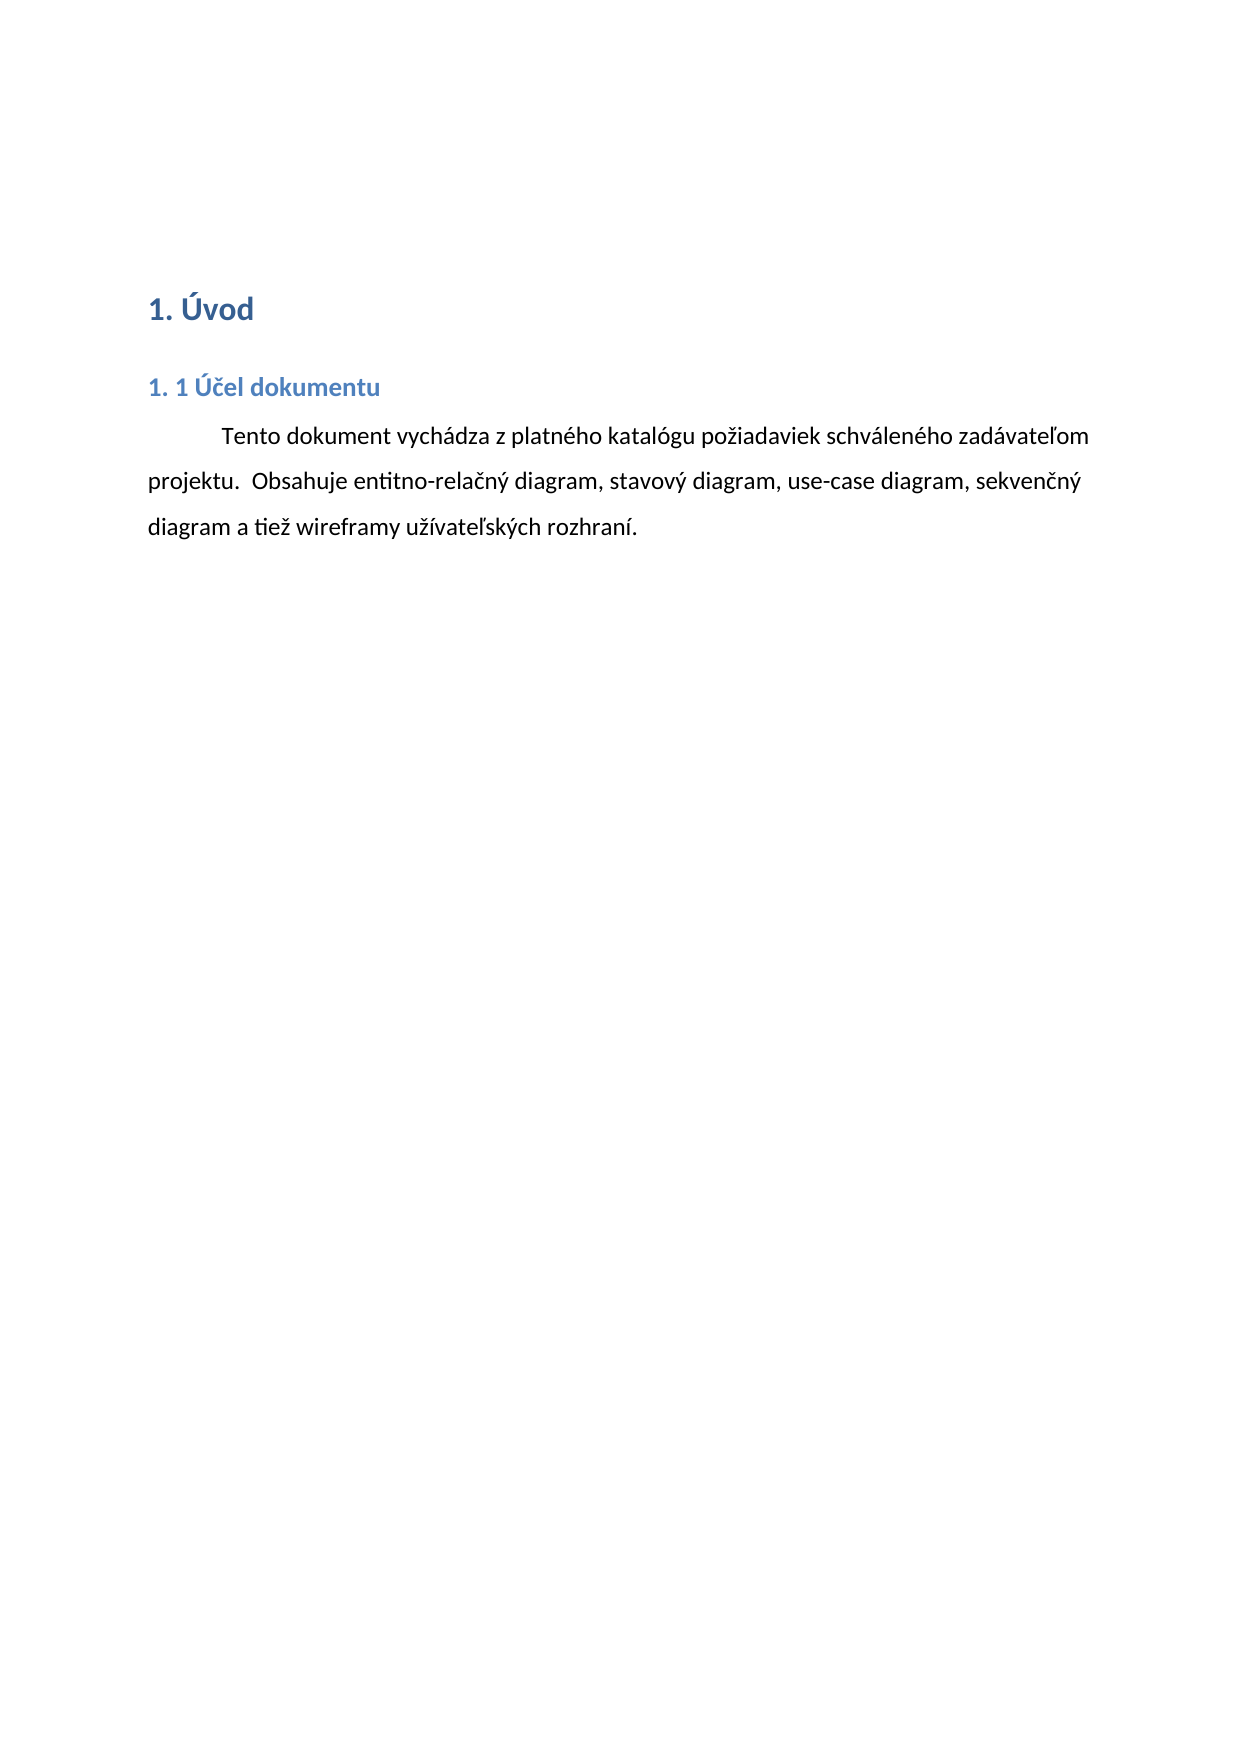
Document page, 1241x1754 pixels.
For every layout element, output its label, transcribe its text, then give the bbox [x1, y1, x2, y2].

subtitle 1. Úvod [148, 288, 1093, 329]
subtitle 1. 1 Účel dokumentu [148, 370, 1093, 403]
text Tento dokument vychádza z platného katalógu požiadaviek schváleného zadávateľom projektu. Obsahuje entitno-relačný diagram, stavový diagram, use-case diagram, sekvenčný diagram a tiež wireframy užívateľských rozhraní. [148, 420, 1093, 542]
